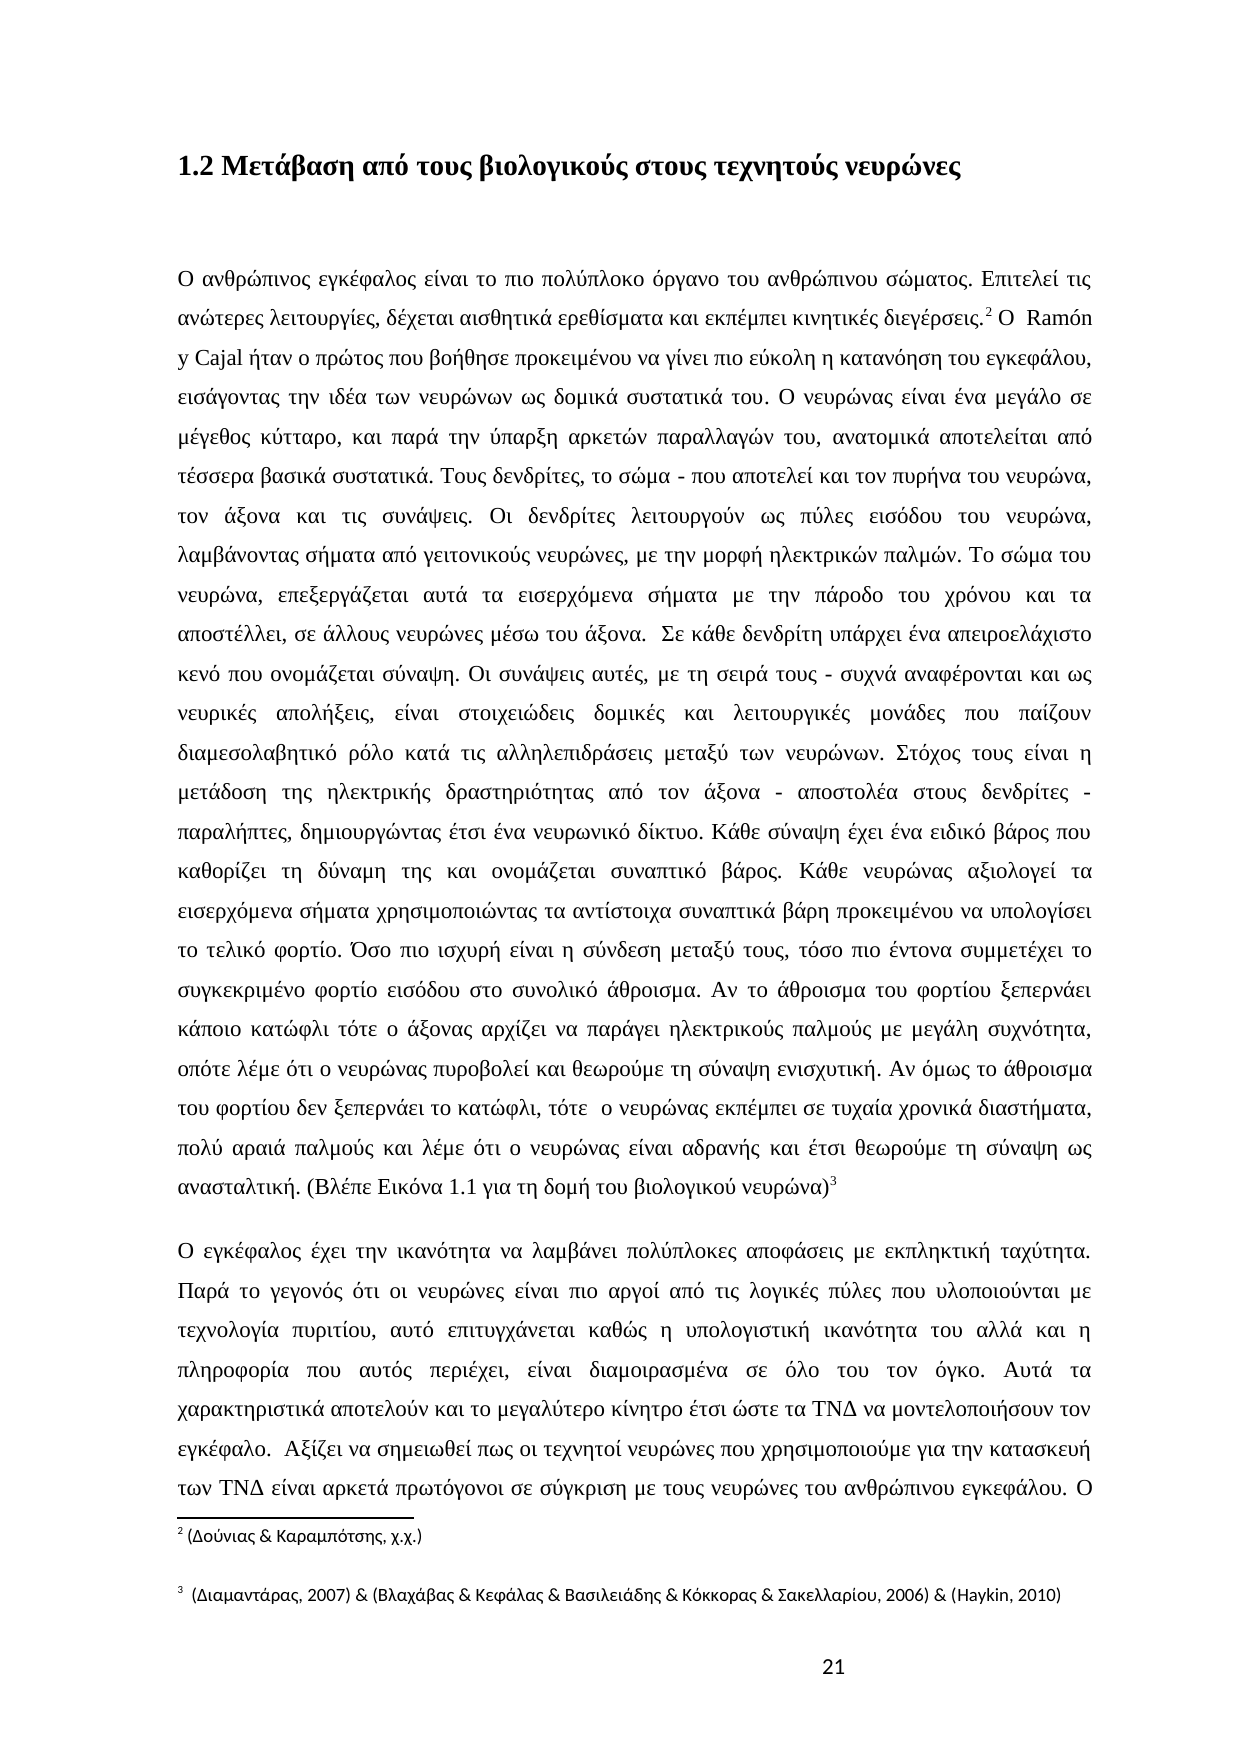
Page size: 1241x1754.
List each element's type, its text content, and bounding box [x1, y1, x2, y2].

text Ο ανθρώπινος εγκέφαλος είναι το πιο πολύπλοκο όργανο του ανθρώπινου σώματος. Επιτελεί τις ανώτερες λειτουργίες, δέχεται αισθητικά ερεθίσματα και εκπέμπει κινητικές διεγέρσεις. O Ramón y Cajal ήταν ο πρώτος που βοήθησε προκειμένου να γίνει πιο εύκολη η κατανόηση του εγκεφάλου, εισάγοντας την ιδέα των νευρώνων ως δομικά συστατικά του. Ο νευρώνας είναι ένα μεγάλο σε μέγεθος κύτταρο, και παρά την ύπαρξη αρκετών παραλλαγών του, ανατομικά αποτελείται από τέσσερα βασικά συστατικά. Τους δενδρίτες, το σώμα - που αποτελεί και τον πυρήνα του νευρώνα, τον άξονα και τις συνάψεις. Οι δενδρίτες λειτουργούν ως πύλες εισόδου του νευρώνα, λαμβάνοντας σήματα από γειτονικούς νευρώνες, με την μορφή ηλεκτρικών παλμών. Το σώμα του νευρώνα, επεξεργάζεται αυτά τα εισερχόμενα σήματα με την πάροδο του χρόνου και τα αποστέλλει, σε άλλους νευρώνες μέσω του άξονα. Σε κάθε δενδρίτη υπάρχει ένα απειροελάχιστο κενό που ονομάζεται σύναψη. Οι συνάψεις αυτές, με τη σειρά τους - συχνά αναφέρονται και ως νευρικές απολήξεις, είναι στοιχειώδεις δομικές και λειτουργικές μονάδες που παίζουν διαμεσολαβητικό ρόλο κατά τις αλληλεπιδράσεις μεταξύ των νευρώνων. Στόχος τους είναι η μετάδοση της ηλεκτρικής δραστηριότητας από τον άξονα - αποστολέα στους δενδρίτες - παραλήπτες, δημιουργώντας έτσι ένα νευρωνικό δίκτυο. Κάθε σύναψη έχει ένα ειδικό βάρος που καθορίζει τη δύναμη της και ονομάζεται συναπτικό βάρος. Κάθε νευρώνας αξιολογεί τα εισερχόμενα σήματα χρησιμοποιώντας τα αντίστοιχα συναπτικά βάρη προκειμένου να υπολογίσει το τελικό φορτίο. Όσο πιο ισχυρή είναι η σύνδεση μεταξύ τους, τόσο πιο έντονα συμμετέχει το συγκεκριμένο φορτίο εισόδου στο συνολικό άθροισμα. Αν το άθροισμα του φορτίου ξεπερνάει κάποιο κατώφλι τότε ο άξονας αρχίζει να παράγει ηλεκτρικούς παλμούς με μεγάλη συχνότητα, οπότε λέμε ότι ο νευρώνας πυροβολεί και θεωρούμε τη σύναψη ενισχυτική. Αν όμως το άθροισμα του φορτίου δεν ξεπερνάει το κατώφλι, τότε ο νευρώνας εκπέμπει σε τυχαία χρονικά διαστήματα, πολύ αραιά παλμούς και λέμε ότι ο νευρώνας είναι αδρανής και έτσι θεωρούμε τη σύναψη ως ανασταλτική. (Βλέπε Εικόνα 1.1 για τη δομή του βιολογικού νευρώνα) [177, 265, 1092, 1199]
subtitle 1.2 Μετάβαση από τους βιολογικούς στους τεχνητούς νευρώνες [177, 148, 1093, 181]
